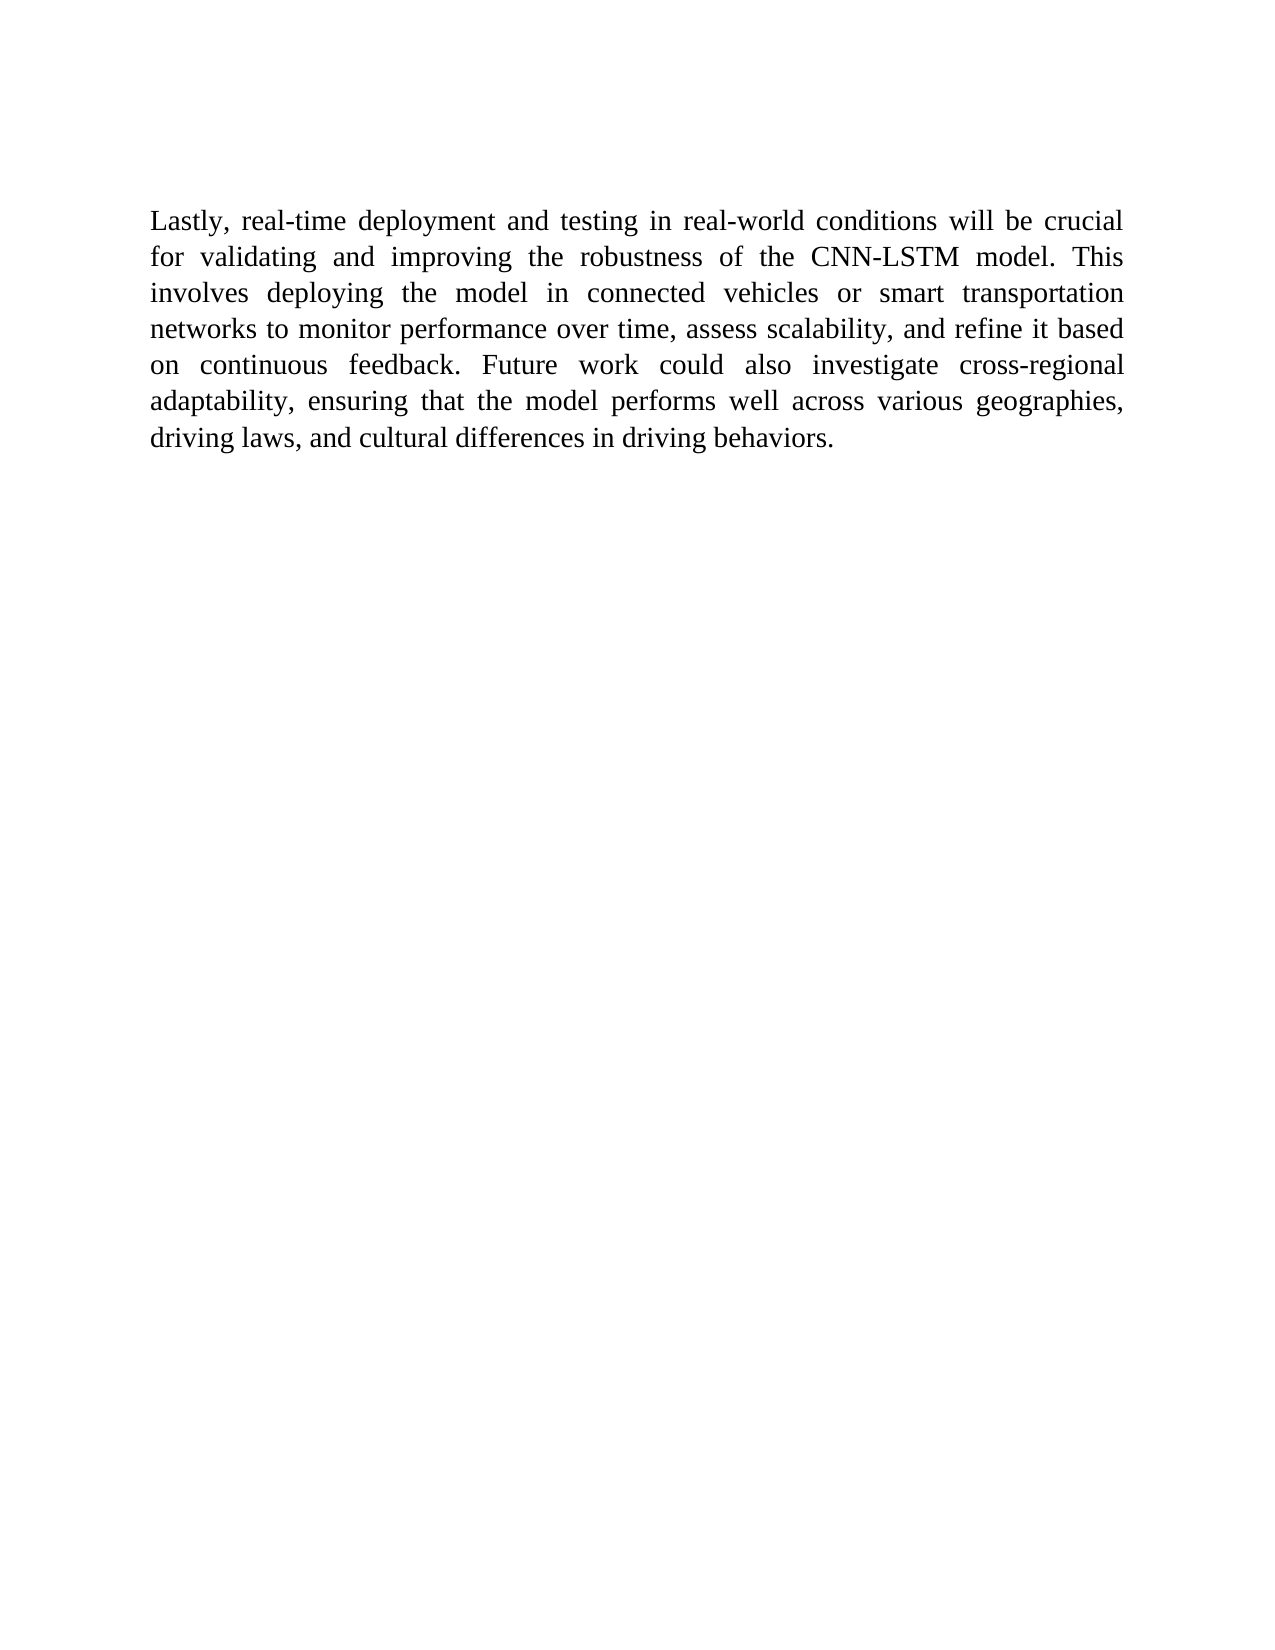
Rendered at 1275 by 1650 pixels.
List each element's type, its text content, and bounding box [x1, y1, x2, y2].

text Lastly, real-time deployment and testing in real-world conditions will be crucial for validating and improving the robustness of the CNN-LSTM model. This involves deploying the model in connected vehicles or smart transportation networks to monitor performance over time, assess scalability, and refine it based on continuous feedback. Future work could also investigate cross-regional adaptability, ensuring that the model performs well across various geographies, driving laws, and cultural differences in driving behaviors. [150, 203, 1125, 453]
